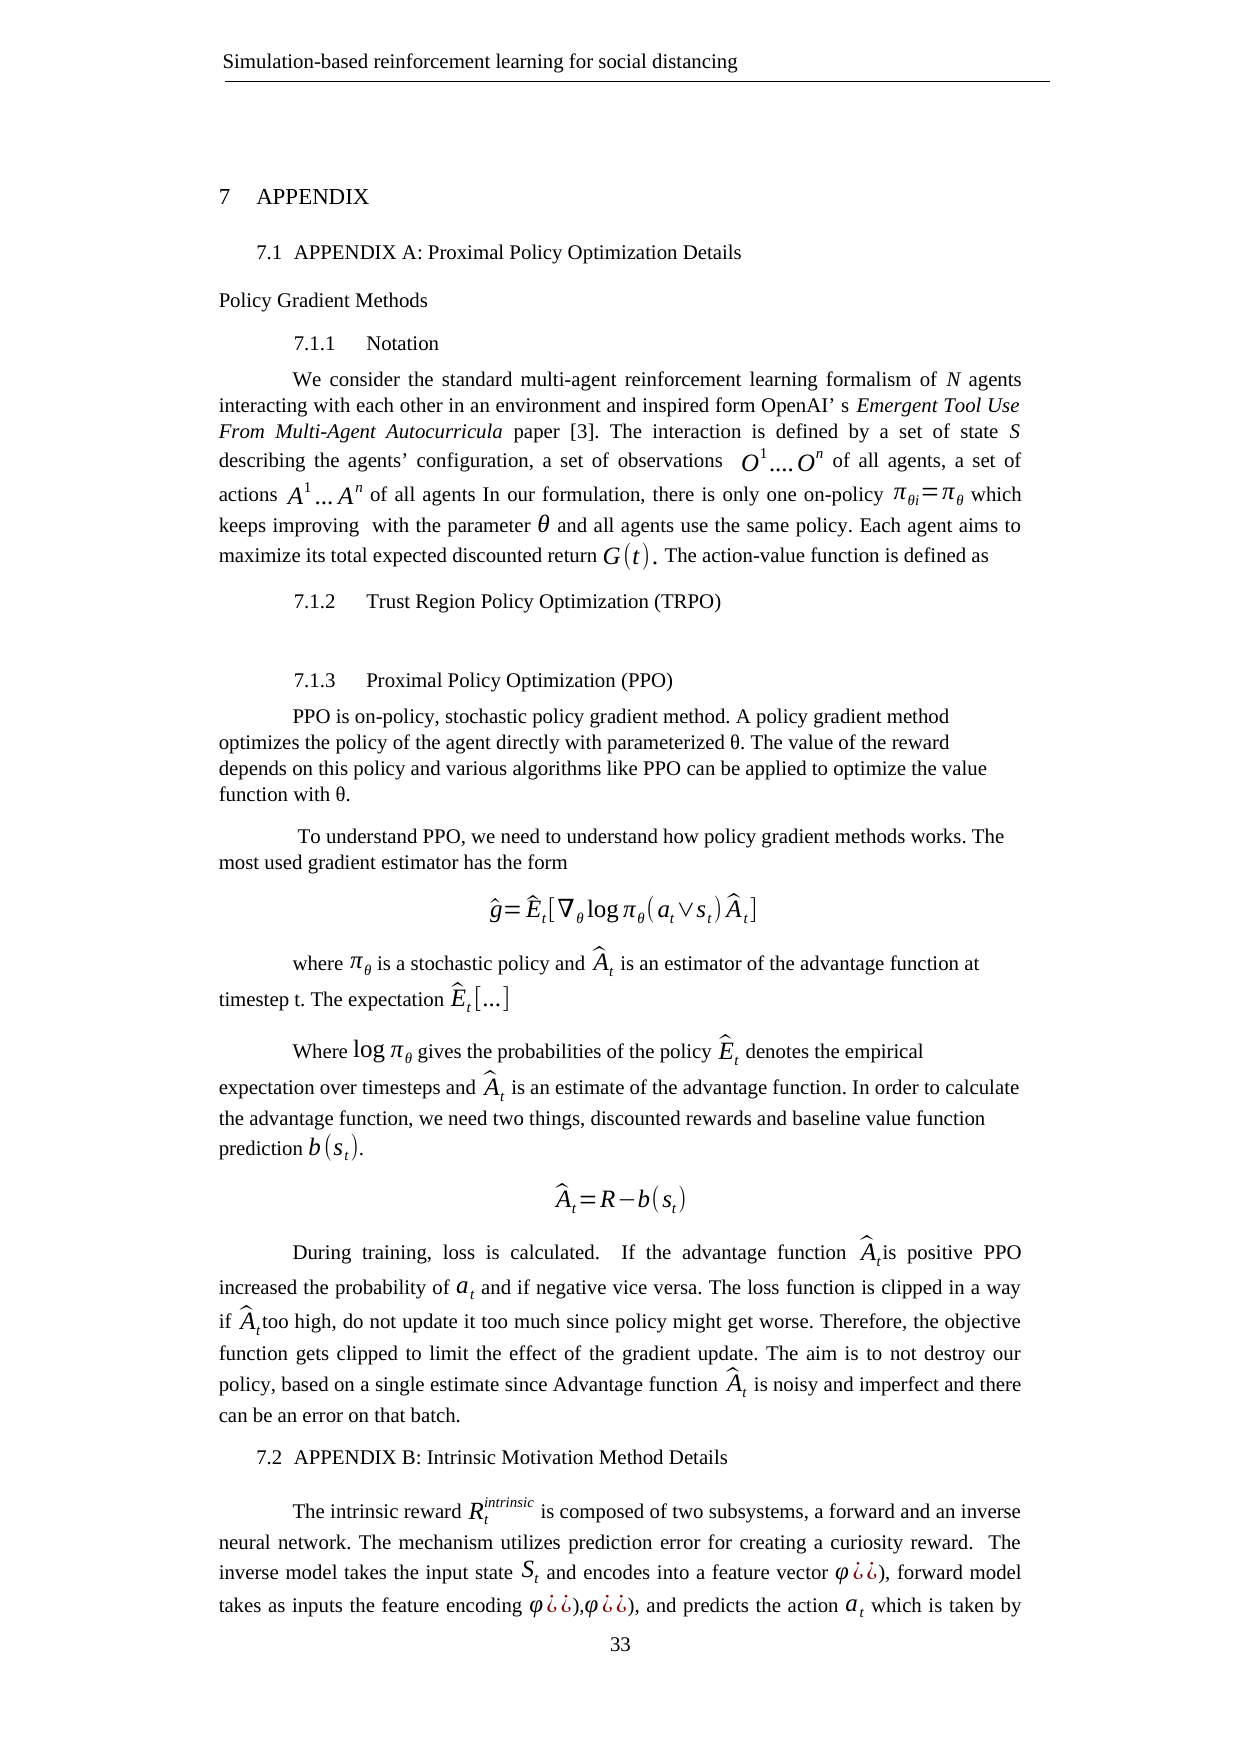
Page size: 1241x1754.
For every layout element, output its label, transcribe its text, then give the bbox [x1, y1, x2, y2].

subtitle APPENDIX [218, 183, 1022, 210]
subtitle Trust Region Policy Optimization (TRPO) [293, 589, 1022, 613]
text Policy Gradient Methods [218, 288, 1022, 312]
text To understand PPO, we need to understand how policy gradient methods works. The most used gradient estimator has the form [218, 824, 1022, 874]
subtitle Notation [293, 331, 1022, 355]
text PPO is on-policy, stochastic policy gradient method. A policy gradient method optimizes the policy of the agent directly with parameterized θ. The value of the reward depends on this policy and various algorithms like PPO can be applied to optimize the value function with θ. [218, 704, 1022, 806]
text where is a stochastic policy and is an estimator of the advantage function at timestep t. The expectation [218, 945, 1022, 1016]
text We consider the standard multi-agent reinforcement learning formalism of N agents interacting with each other in an environment and inspired form OpenAI’ s Emergent Tool Use From Multi-Agent Autocurricula paper [3]. The interaction is defined by a set of state S describing the agents’ configuration, a set of observations of all agents, a set of actions of all agents In our formulation, there is only one on-policy which keeps improving with the parameter and all agents use the same policy. Each agent aims to maximize its total expected discounted return The action-value function is defined as [218, 367, 1022, 571]
subtitle Proximal Policy Optimization (PPO) [293, 668, 1022, 692]
text Where gives the probabilities of the policy denotes the empirical expectation over timesteps and is an estimate of the advantage function. In order to calculate the advantage function, we need two things, discounted rewards and baseline value function prediction . [218, 1034, 1022, 1164]
list APPENDIX B: Intrinsic Motivation Method Details [256, 1445, 1022, 1469]
text During training, loss is calculated. If the advantage function is positive PPO increased the probability of and if negative vice versa. The loss function is clipped in a way if too high, do not update it too much since policy might get worse. Therefore, the objective function gets clipped to limit the effect of the gradient update. The aim is to not destroy our policy, based on a single estimate since Advantage function is noisy and imperfect and there can be an error on that batch. [218, 1235, 1022, 1427]
list APPENDIX A: Proximal Policy Optimization Details [256, 240, 1022, 264]
